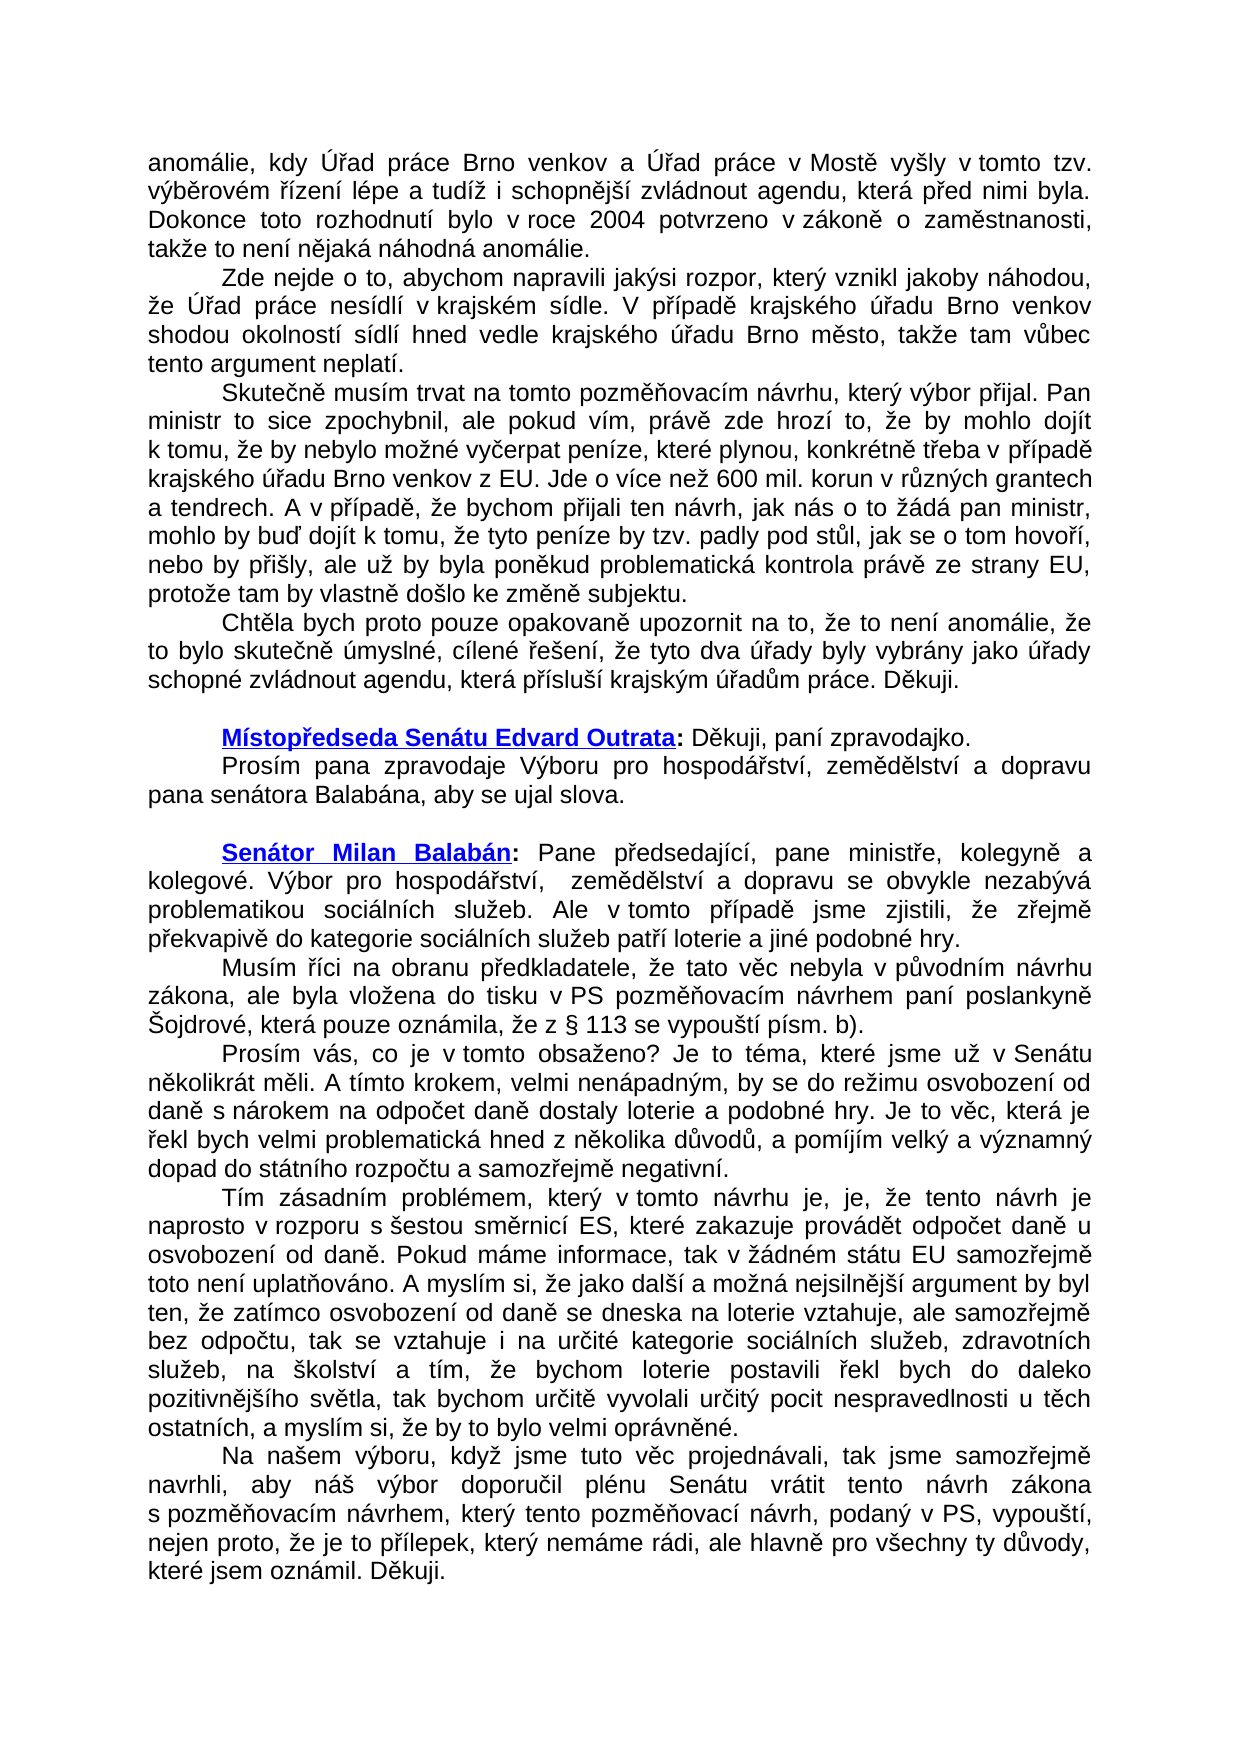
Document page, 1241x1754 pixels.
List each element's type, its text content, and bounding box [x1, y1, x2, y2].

text Zde nejde o to, abychom napravili jakýsi rozpor, který vznikl jakoby náhodou, že Úřad práce nesídlí v krajském sídle. V případě krajského úřadu Brno venkov shodou okolností sídlí hned vedle krajského úřadu Brno město, takže tam vůbec tento argument neplatí. [148, 263, 1093, 378]
text Skutečně musím trvat na tomto pozměňovacím návrhu, který výbor přijal. Pan ministr to sice zpochybnil, ale pokud vím, právě zde hrozí to, že by mohlo dojít k tomu, že by nebylo možné vyčerpat peníze, které plynou, konkrétně třeba v případě krajského úřadu Brno venkov z EU. Jde o více než 600 mil. korun v různých grantech a tendrech. A v případě, že bychom přijali ten návrh, jak nás o to žádá pan ministr, mohlo by buď dojít k tomu, že tyto peníze by tzv. padly pod stůl, jak se o tom hovoří, nebo by přišly, ale už by byla poněkud problematická kontrola právě ze strany EU, protože tam by vlastně došlo ke změně subjektu. [148, 378, 1093, 608]
text Prosím pana zpravodaje Výboru pro hospodářství, zemědělství a dopravu pana senátora Balabána, aby se ujal slova. [148, 751, 1093, 809]
text Musím říci na obranu předkladatele, že tato věc nebyla v původním návrhu zákona, ale byla vložena do tisku v PS pozměňovacím návrhem paní poslankyně Šojdrové, která pouze oznámila, že z § 113 se vypouští písm. b). [148, 953, 1093, 1039]
text Senátor Milan Balabán: Pane předsedající, pane ministře, kolegyně a kolegové. Výbor pro hospodářství, zemědělství a dopravu se obvykle nezabývá problematikou sociálních služeb. Ale v tomto případě jsme zjistili, že zřejmě překvapivě do kategorie sociálních služeb patří loterie a jiné podobné hry. [148, 838, 1093, 953]
text Chtěla bych proto pouze opakovaně upozornit na to, že to není anomálie, že to bylo skutečně úmyslné, cílené řešení, že tyto dva úřady byly vybrány jako úřady schopné zvládnout agendu, která přísluší krajským úřadům práce. Děkuji. [148, 608, 1093, 694]
text Místopředseda Senátu Edvard Outrata: Děkuji, paní zpravodajko. [148, 723, 1093, 751]
text Na našem výboru, když jsme tuto věc projednávali, tak jsme samozřejmě navrhli, aby náš výbor doporučil plénu Senátu vrátit tento návrh zákona s pozměňovacím návrhem, který tento pozměňovací návrh, podaný v PS, vypouští, nejen proto, že je to přílepek, který nemáme rádi, ale hlavně pro všechny ty důvody, které jsem oznámil. Děkuji. [148, 1441, 1093, 1585]
text Prosím vás, co je v tomto obsaženo? Je to téma, které jsme už v Senátu několikrát měli. A tímto krokem, velmi nenápadným, by se do režimu osvobození od daně s nárokem na odpočet daně dostaly loterie a podobné hry. Je to věc, která je řekl bych velmi problematická hned z několika důvodů, a pomíjím velký a významný dopad do státního rozpočtu a samozřejmě negativní. [148, 1039, 1093, 1183]
text Tím zásadním problémem, který v tomto návrhu je, je, že tento návrh je naprosto v rozporu s šestou směrnicí ES, které zakazuje provádět odpočet daně u osvobození od daně. Pokud máme informace, tak v žádném státu EU samozřejmě toto není uplatňováno. A myslím si, že jako další a možná nejsilnější argument by byl ten, že zatímco osvobození od daně se dneska na loterie vztahuje, ale samozřejmě bez odpočtu, tak se vztahuje i na určité kategorie sociálních služeb, zdravotních služeb, na školství a tím, že bychom loterie postavili řekl bych do daleko pozitivnějšího světla, tak bychom určitě vyvolali určitý pocit nespravedlnosti u těch ostatních, a myslím si, že by to bylo velmi oprávněné. [148, 1183, 1093, 1441]
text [148, 148, 1093, 263]
